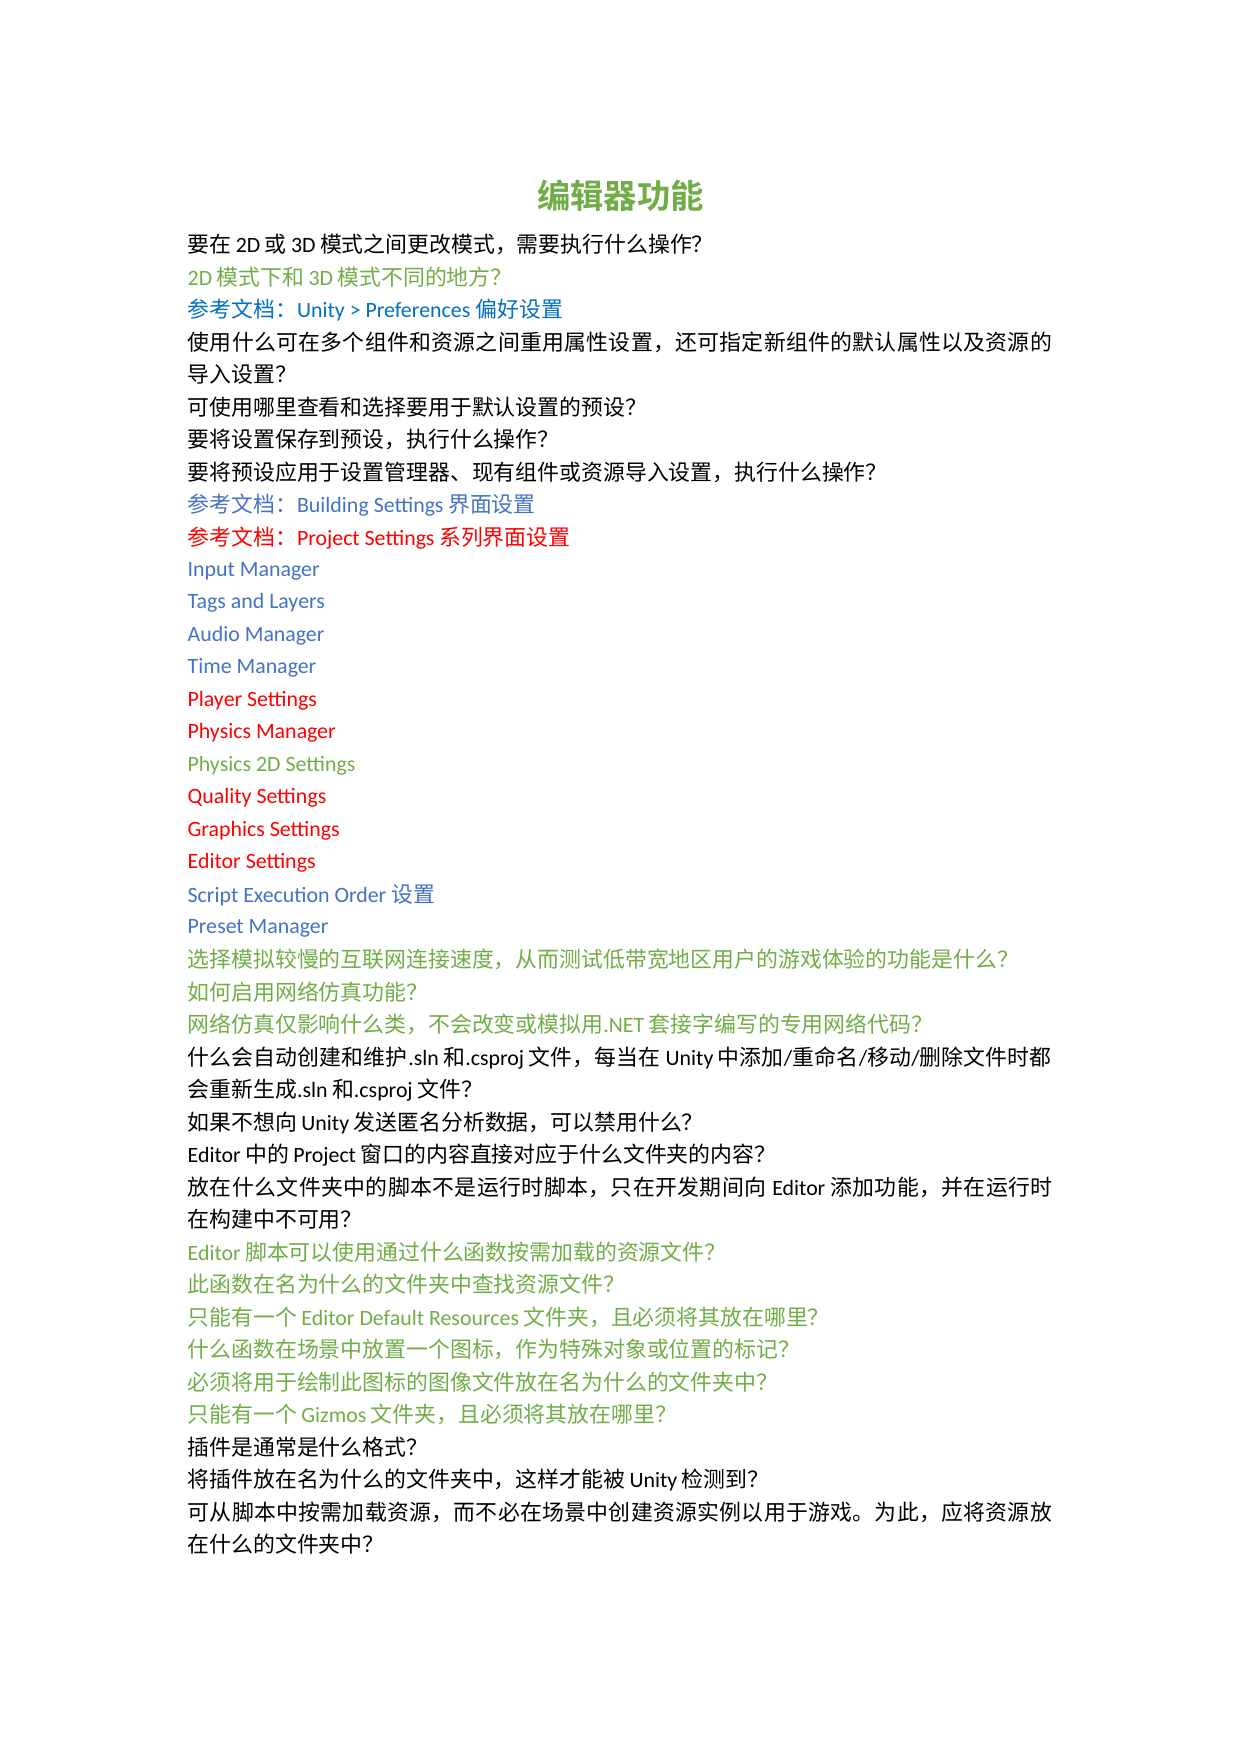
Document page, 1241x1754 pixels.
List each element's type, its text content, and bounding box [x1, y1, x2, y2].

text 只能有一个Gizmos文件夹，且必须将其放在哪里？ [187, 1397, 1053, 1429]
text 什么会自动创建和维护.sln和.csproj文件，每当在Unity中添加/重命名/移动/删除文件时都会重新生成.sln和.csproj文件？ [187, 1039, 1053, 1104]
text 要将预设应用于设置管理器、现有组件或资源导入设置，执行什么操作？ [187, 454, 1053, 487]
text 编辑器功能 [187, 162, 1053, 227]
text 2D模式下和3D模式不同的地方？ [187, 259, 1053, 292]
text 如何启用网络仿真功能？ [187, 974, 1053, 1007]
text Physics 2D Settings [187, 747, 1053, 779]
text Quality Settings [187, 779, 1053, 812]
text 什么函数在场景中放置一个图标，作为特殊对象或位置的标记？ [187, 1332, 1053, 1364]
text Time Manager [187, 649, 1053, 682]
text 将插件放在名为什么的文件夹中，这样才能被Unity检测到？ [187, 1462, 1053, 1494]
text 参考文档：Unity > Preferences 偏好设置 [187, 292, 1053, 324]
text 选择模拟较慢的互联网连接速度，从而测试低带宽地区用户的游戏体验的功能是什么？ [187, 942, 1053, 974]
text Graphics Settings [187, 812, 1053, 844]
text Audio Manager [187, 617, 1053, 649]
text Editor中的Project窗口的内容直接对应于什么文件夹的内容？ [187, 1137, 1053, 1169]
text Editor脚本可以使用通过什么函数按需加载的资源文件？ [187, 1234, 1053, 1267]
text 必须将用于绘制此图标的图像文件放在名为什么的文件夹中？ [187, 1364, 1053, 1397]
text Script Execution Order 设置 [187, 877, 1053, 909]
text 放在什么文件夹中的脚本不是运行时脚本，只在开发期间向Editor添加功能，并在运行时在构建中不可用？ [187, 1169, 1053, 1234]
text 可使用哪里查看和选择要用于默认设置的预设？ [187, 389, 1053, 422]
text 只能有一个Editor Default Resources文件夹，且必须将其放在哪里？ [187, 1299, 1053, 1332]
text 参考文档：Building Settings界面设置 [187, 487, 1053, 519]
text 可从脚本中按需加载资源，而不必在场景中创建资源实例以用于游戏。为此，应将资源放在什么的文件夹中？ [187, 1494, 1053, 1559]
text 插件是通常是什么格式？ [187, 1429, 1053, 1462]
text 使用什么可在多个组件和资源之间重用属性设置，还可指定新组件的默认属性以及资源的导入设置？ [187, 324, 1053, 389]
text Tags and Layers [187, 584, 1053, 617]
text 此函数在名为什么的文件夹中查找资源文件？ [187, 1267, 1053, 1299]
text 如果不想向Unity发送匿名分析数据，可以禁用什么？ [187, 1104, 1053, 1137]
text 要在2D或3D模式之间更改模式，需要执行什么操作？ [187, 227, 1053, 259]
text Player Settings [187, 682, 1053, 714]
text Preset Manager [187, 909, 1053, 942]
text 参考文档：Project Settings系列界面设置 [187, 519, 1053, 552]
text 网络仿真仅影响什么类，不会改变或模拟用.NET套接字编写的专用网络代码？ [187, 1007, 1053, 1039]
text Editor Settings [187, 844, 1053, 877]
text Input Manager [187, 552, 1053, 584]
text 要将设置保存到预设，执行什么操作？ [187, 422, 1053, 454]
text Physics Manager [187, 714, 1053, 747]
